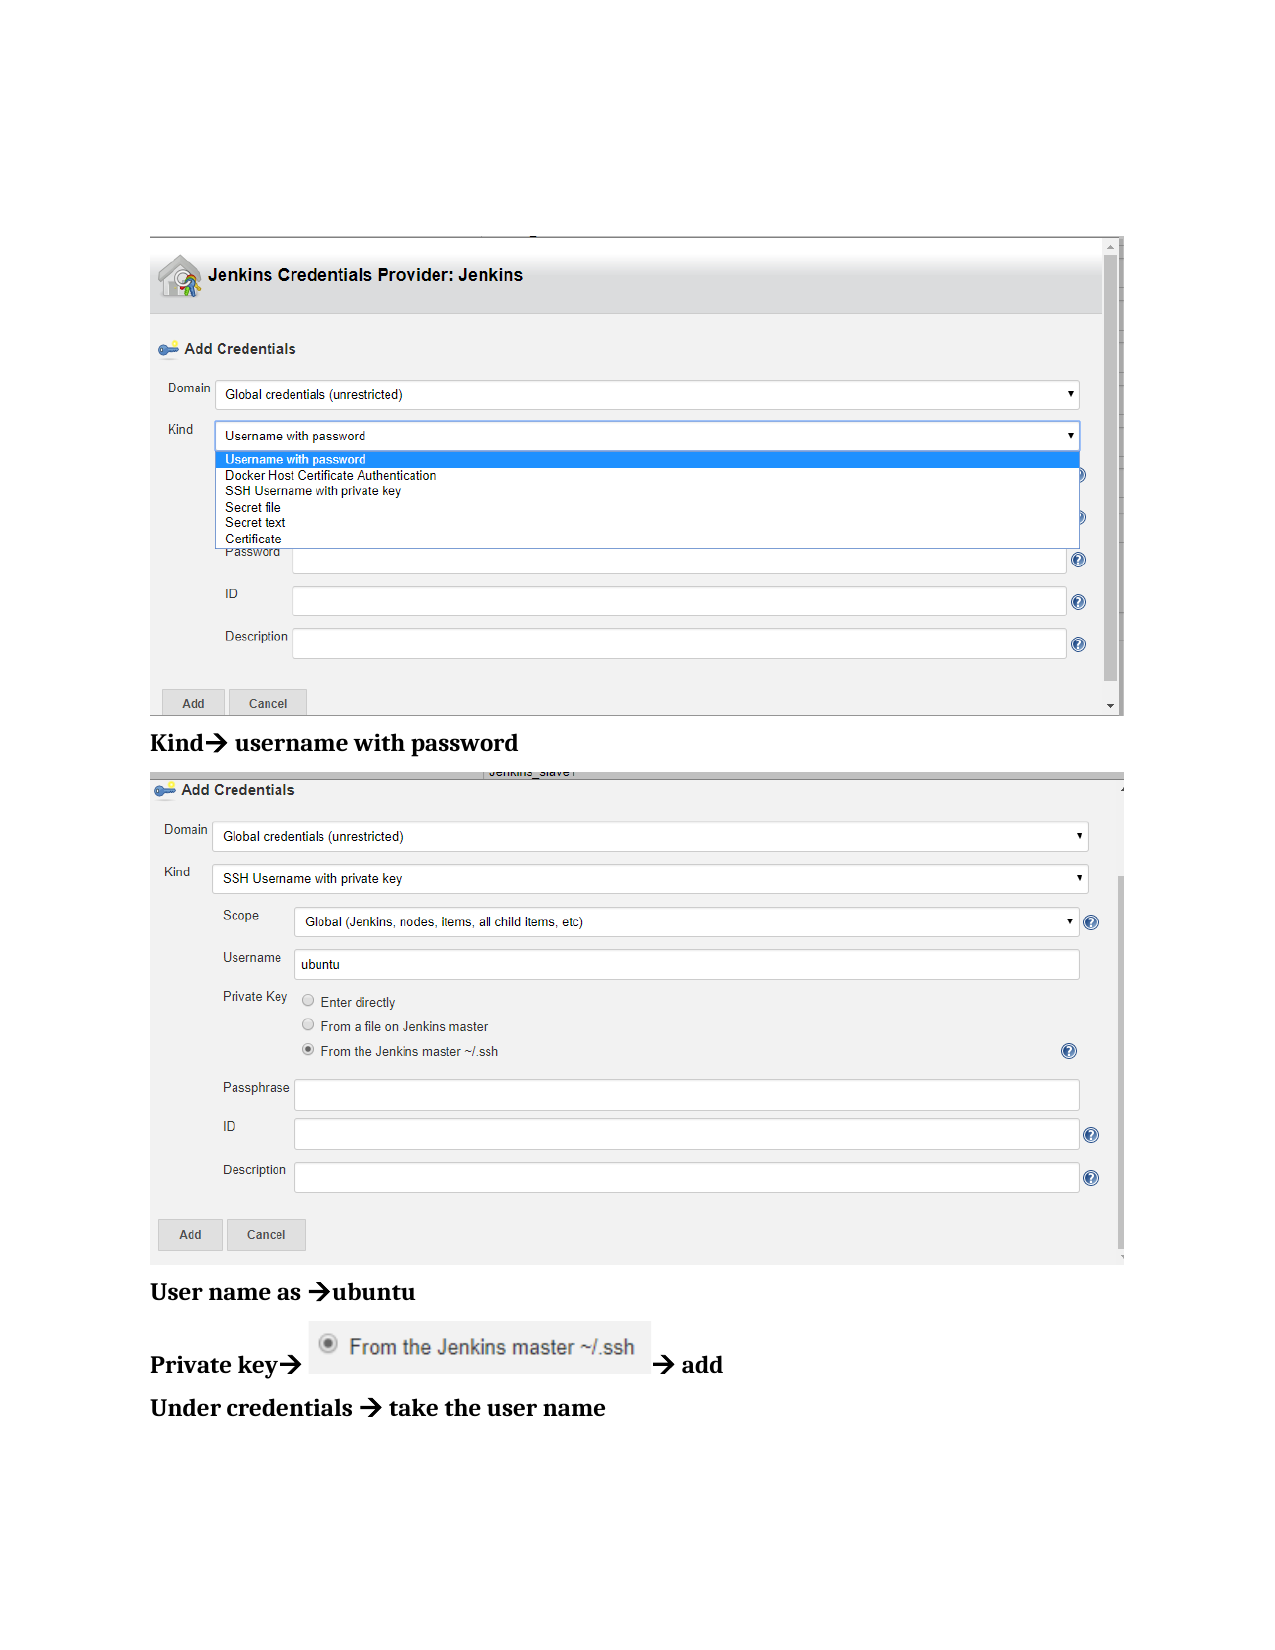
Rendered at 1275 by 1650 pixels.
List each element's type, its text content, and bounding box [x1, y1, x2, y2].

text User name as ubuntu [150, 1278, 1075, 1307]
text Kind username with password [150, 729, 1075, 758]
picture [308, 1321, 652, 1374]
text Under credentials take the user name [150, 1394, 1075, 1423]
picture [150, 772, 1124, 1265]
picture [150, 236, 1124, 716]
